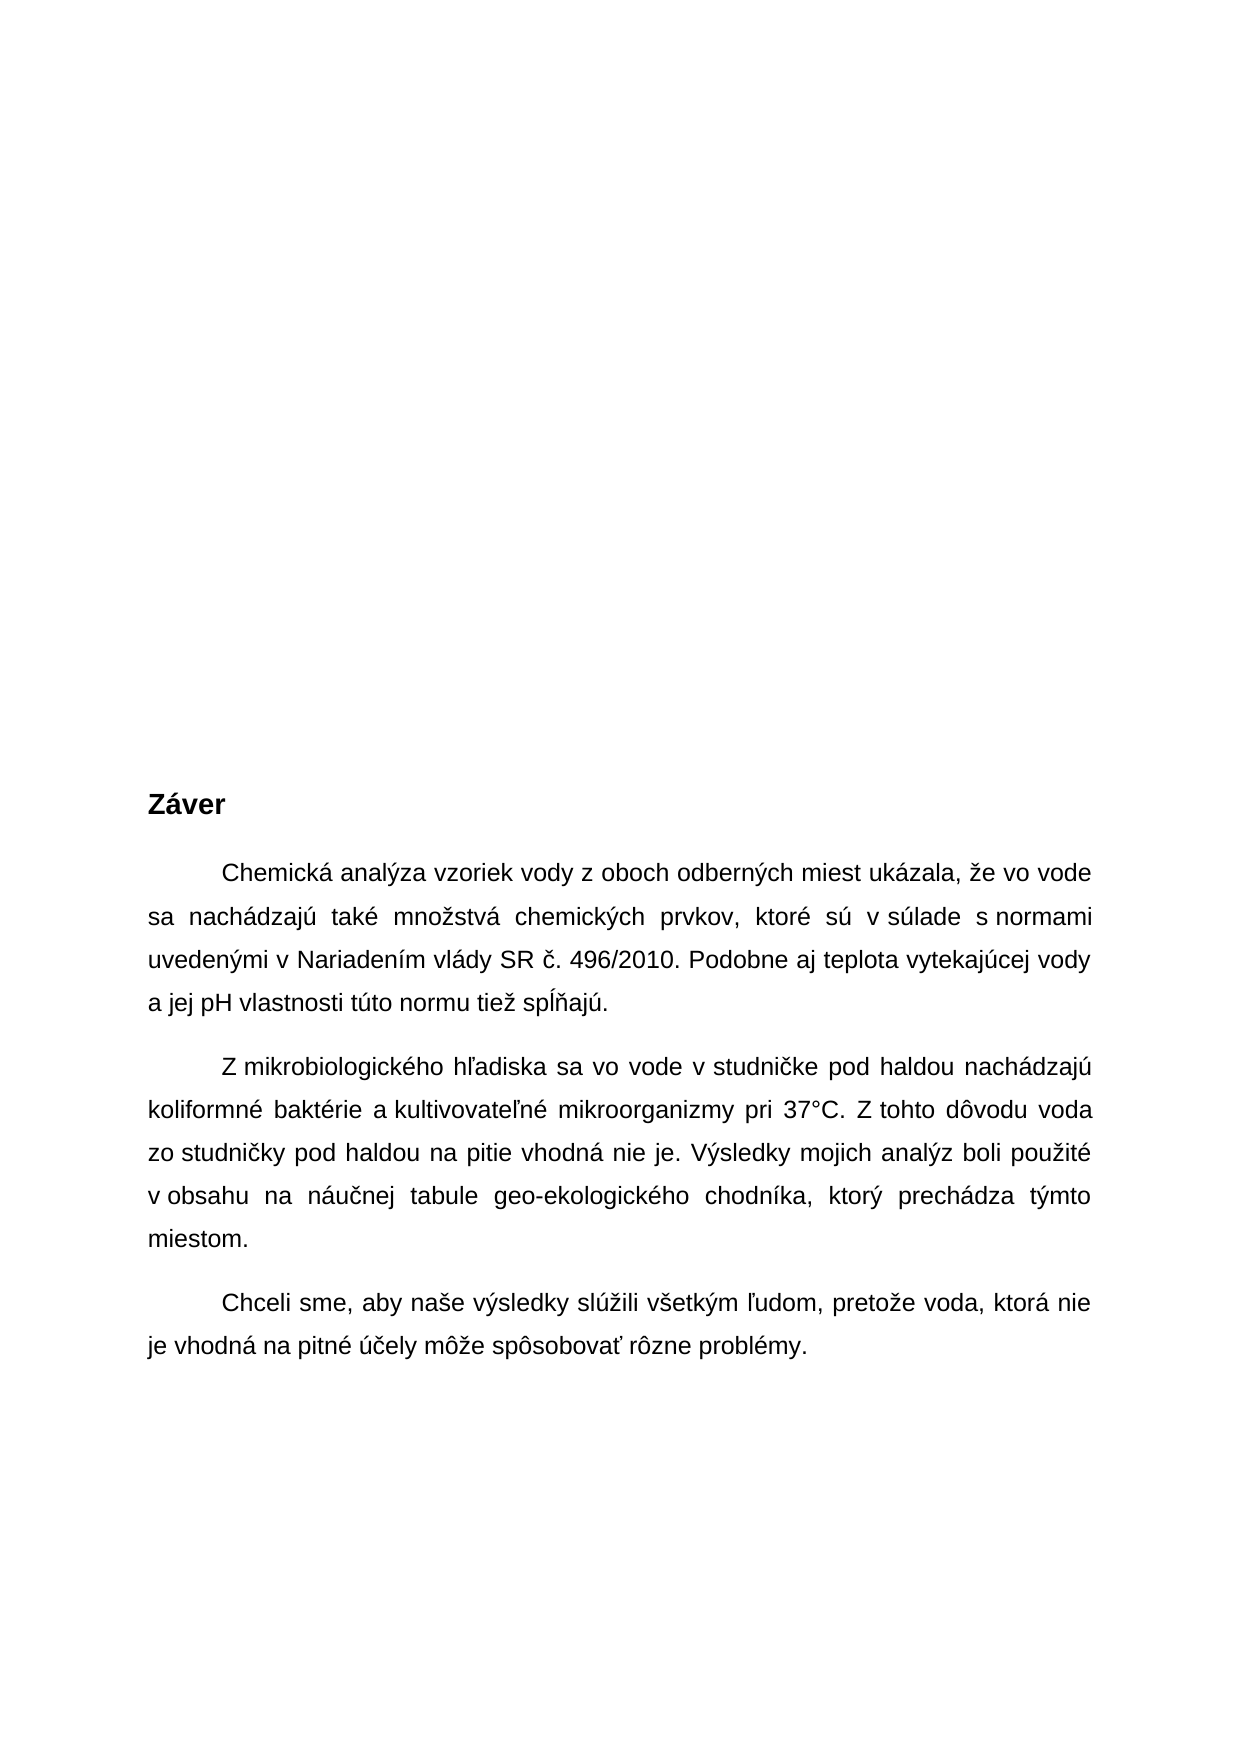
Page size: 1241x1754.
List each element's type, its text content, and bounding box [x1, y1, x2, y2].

text Chemická analýza vzoriek vody z oboch odberných miest ukázala, že vo vode sa nachádzajú také množstvá chemických prvkov, ktoré sú v súlade s normami uvedenými v Nariadením vlády SR č. 496/2010. Podobne aj teplota vytekajúcej vody a jej pH vlastnosti túto normu tiež spĺňajú. [148, 858, 1093, 1016]
text Z mikrobiologického hľadiska sa vo vode v studničke pod haldou nachádzajú koliformné baktérie a kultivovateľné mikroorganizmy pri 37°C. Z tohto dôvodu voda zo studničky pod haldou na pitie vhodná nie je. Výsledky mojich analýz boli použité v obsahu na náučnej tabule geo-ekologického chodníka, ktorý prechádza týmto miestom. [148, 1052, 1093, 1253]
text Záver [148, 787, 1093, 821]
text Chceli sme, aby naše výsledky slúžili všetkým ľudom, pretože voda, ktorá nie je vhodná na pitné účely môže spôsobovať rôzne problémy. [148, 1288, 1093, 1360]
